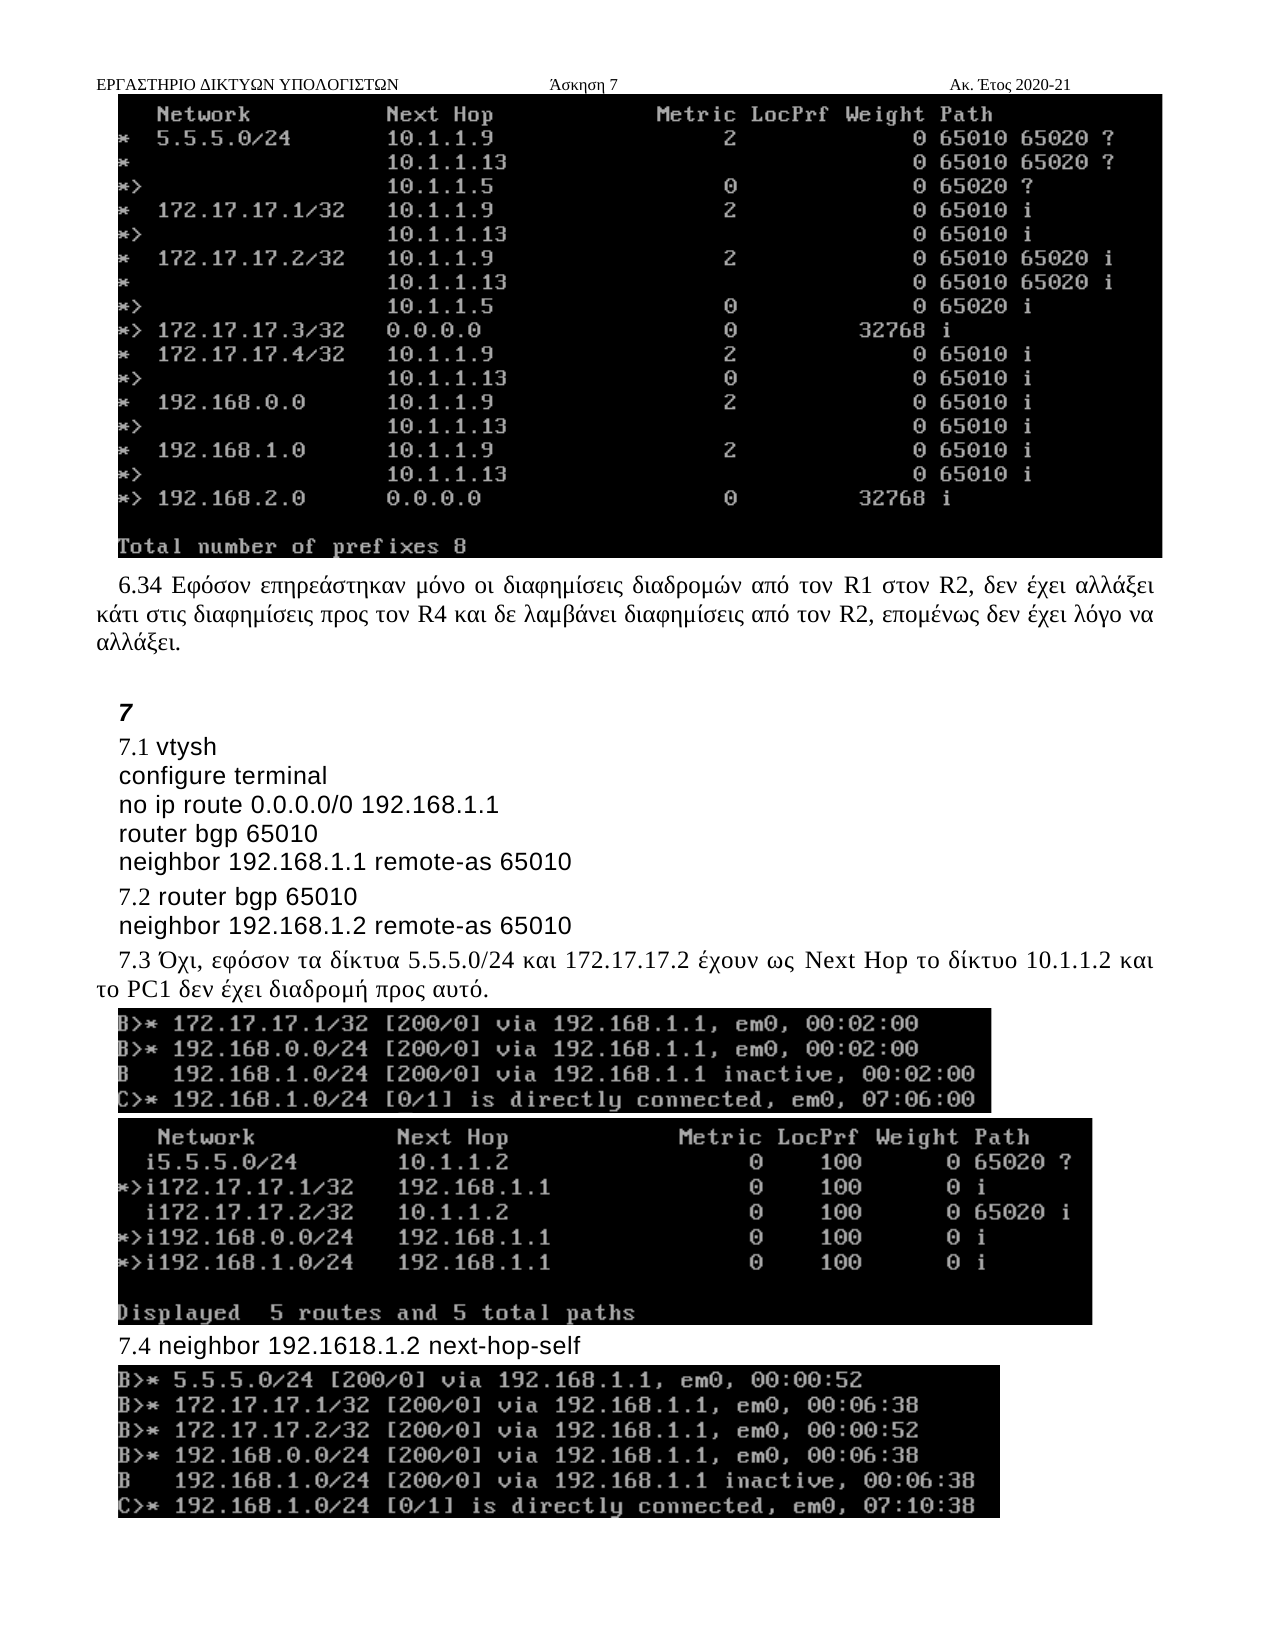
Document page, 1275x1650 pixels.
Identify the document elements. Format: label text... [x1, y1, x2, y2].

text no ip route 0.0.0.0/0 192.168.1.1 [96, 790, 1153, 818]
text 7.4 neighbor 192.1618.1.2 next-hop-self [96, 1331, 1154, 1360]
text neighbor 192.168.1.1 remote-as 65010 [96, 847, 1153, 876]
picture [118, 1365, 1000, 1518]
picture [118, 1008, 992, 1113]
text 6.34 Εφόσον επηρεάστηκαν μόνο οι διαφημίσεις διαδρομών από τον R1 στον R2, δεν έχει αλλάξει κάτι στις διαφημίσεις προς τον R4 και δε λαμβάνει διαφημίσεις από τον R2, επομένως δεν έχει λόγο να αλλάξει. [96, 570, 1154, 656]
text 7.3 Όχι, εφόσον τα δίκτυα 5.5.5.0/24 και 172.17.17.2 έχουν ως Next Hop το δίκτυο 10.1.1.2 και το PC1 δεν έχει διαδρομή προς αυτό. [96, 946, 1154, 1003]
text 7.1 vtysh [96, 732, 1154, 761]
picture [118, 1118, 1093, 1325]
text neighbor 192.168.1.2 remote-as 65010 [96, 911, 1153, 939]
text router bgp 65010 [96, 818, 1153, 847]
text 7.2 router bgp 65010 [96, 882, 1154, 911]
subtitle 7 [118, 697, 1183, 726]
text configure terminal [96, 761, 1153, 790]
picture [118, 94, 1163, 558]
